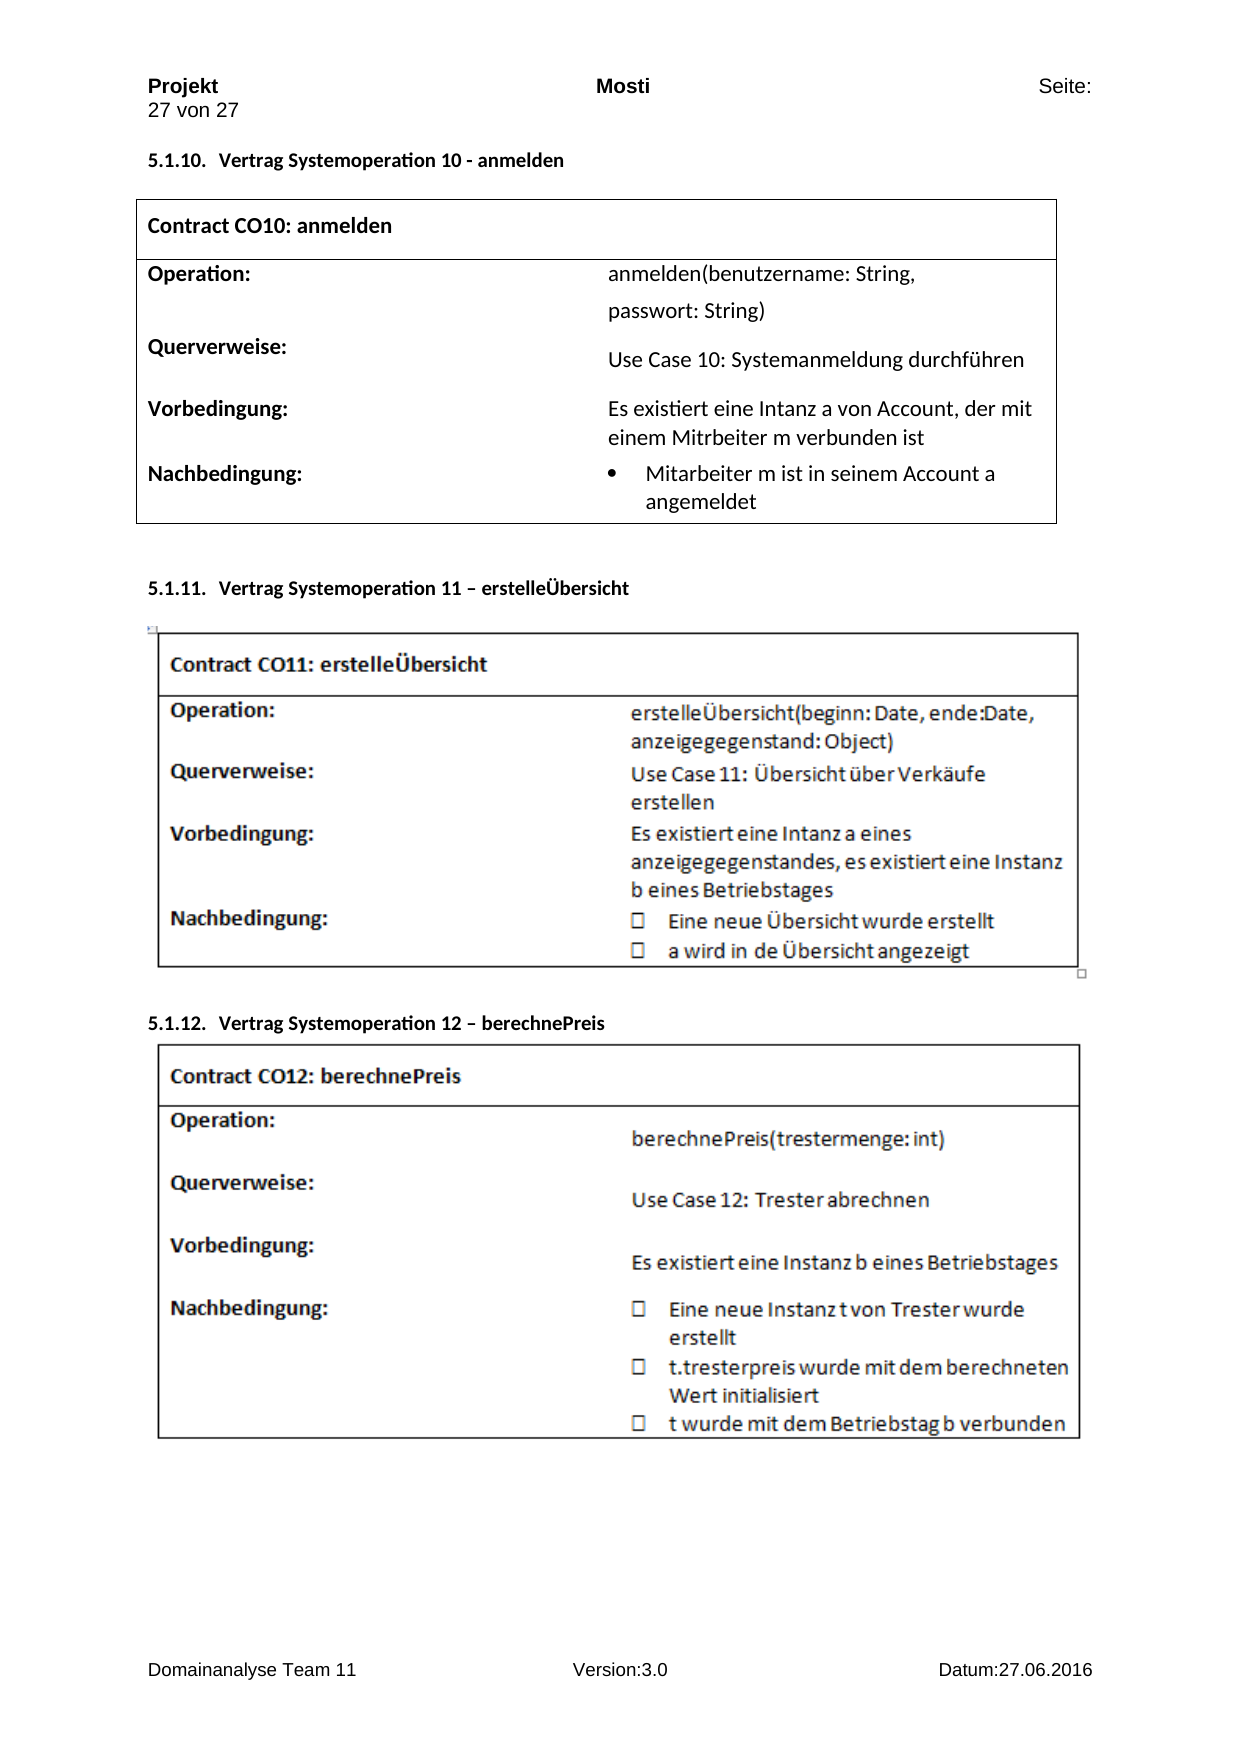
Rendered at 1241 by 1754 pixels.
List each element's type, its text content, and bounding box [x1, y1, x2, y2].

table_cell Use Case 10: Systemanmeldung durchführen [597, 332, 1056, 394]
table_cell Vorbedingung: [137, 395, 597, 459]
table_cell Querverweise: [137, 332, 597, 394]
subtitle Vertrag Systemoperation 11 – erstelleÜbersicht [148, 575, 1093, 601]
table_header Contract CO10: anmelden [137, 200, 1056, 258]
table_cell Nachbedingung: [137, 459, 597, 523]
table_cell anmelden(benutzername: String, passwort: String) [597, 260, 1056, 332]
table_cell Operation: [137, 260, 597, 332]
picture [147, 1035, 1093, 1450]
table_cell Mitarbeiter m ist in seinem Account a angemeldet [597, 459, 1056, 523]
subtitle Vertrag Systemoperation 12 – berechnePreis [148, 1010, 1093, 1035]
picture [147, 626, 1093, 985]
subtitle Vertrag Systemoperation 10 - anmelden [148, 148, 1093, 173]
table_cell Es existiert eine Intanz a von Account, der mit einem Mitrbeiter m verbunden ist [597, 395, 1056, 459]
